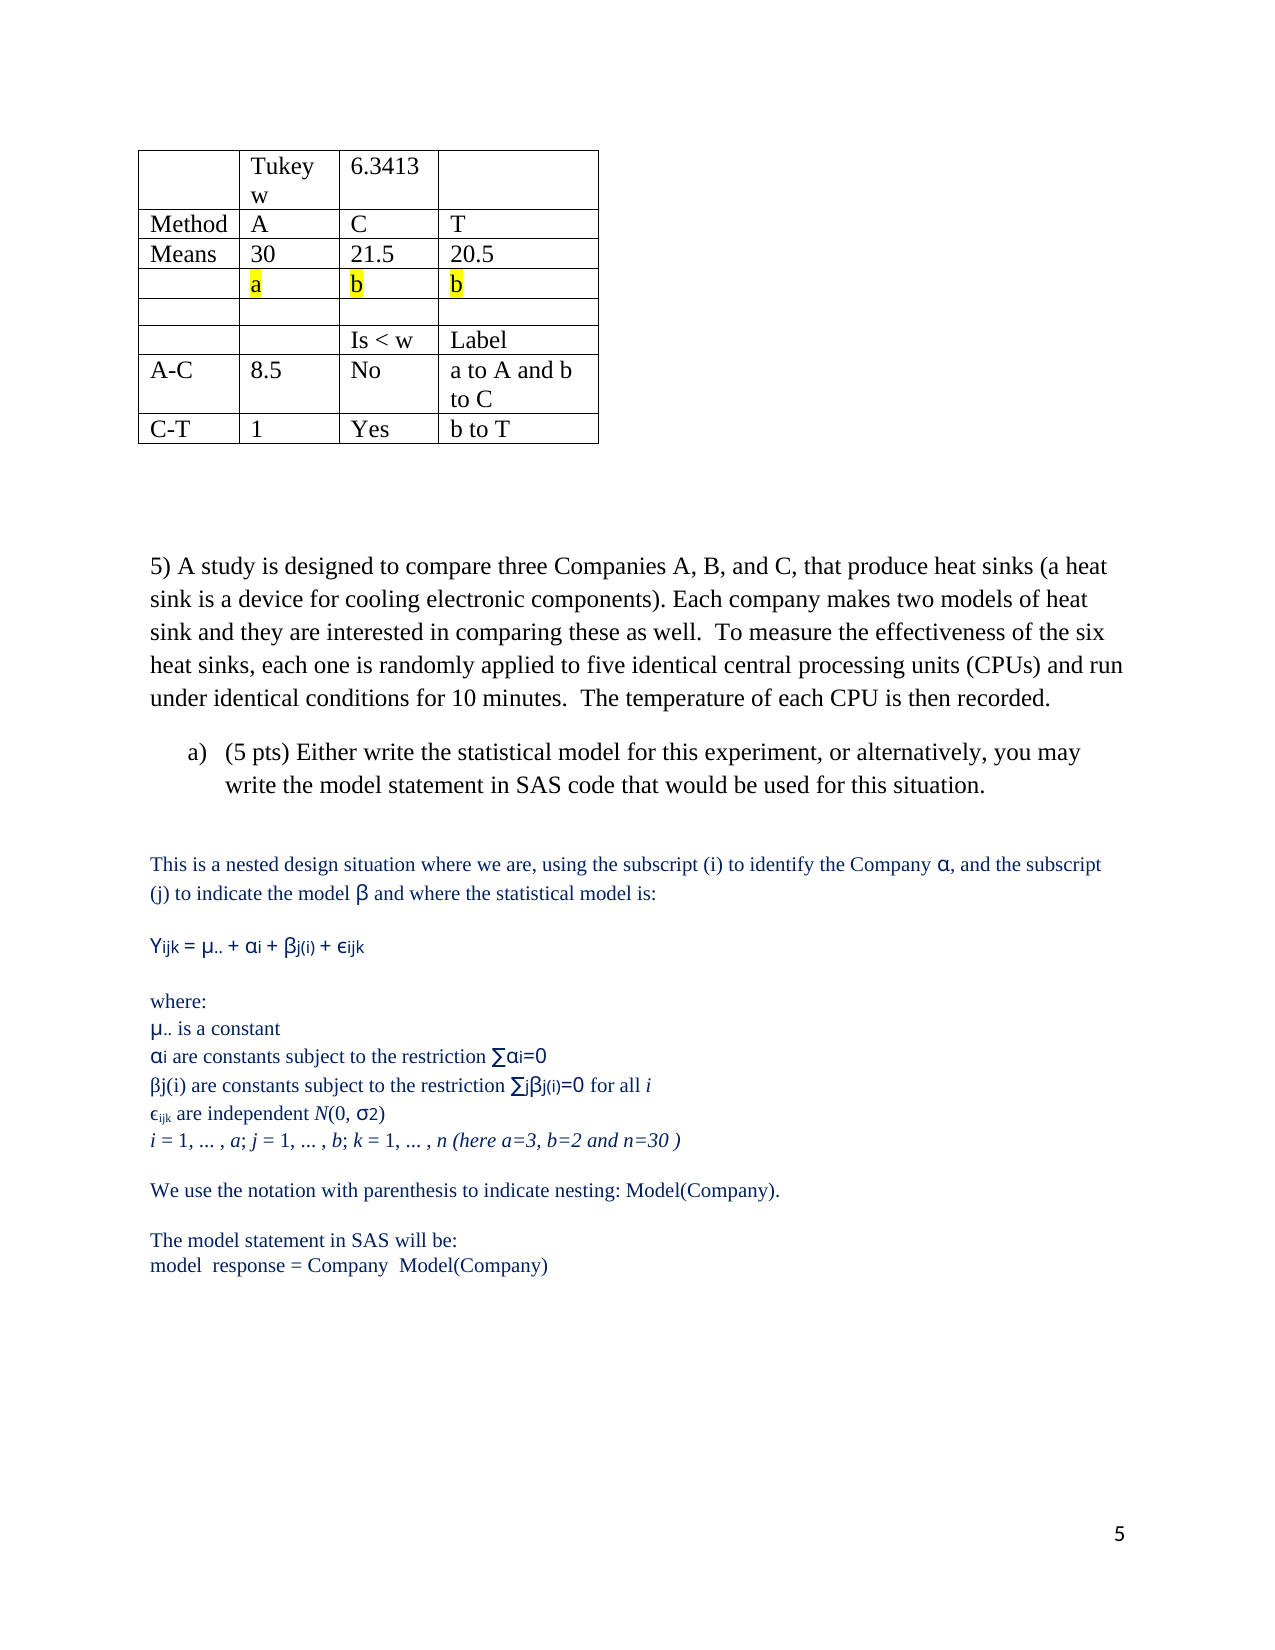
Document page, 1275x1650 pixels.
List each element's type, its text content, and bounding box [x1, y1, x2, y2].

table_cell A [240, 210, 339, 238]
table_header [139, 151, 239, 208]
text We use the notation with parenthesis to indicate nesting: Model(Company). [150, 1177, 1125, 1202]
text 5) A study is designed to compare three Companies A, B, and C, that produce heat sinks (a heat sink is a device for cooling electronic components). Each company makes two models of heat sink and they are interested in comparing these as well. To measure the effectiveness of the six heat sinks, each one is randomly applied to five identical central processing units (CPUs) and run under identical conditions for 10 minutes. The temperature of each CPU is then recorded. [150, 551, 1125, 712]
table_cell Label [439, 326, 598, 354]
table_cell C-T [139, 414, 239, 443]
text The model statement in SAS will be: [150, 1227, 1125, 1252]
table_cell No [340, 355, 438, 413]
table_cell a to A and b to C [439, 355, 598, 413]
table_header [439, 151, 598, 208]
text This is a nested design situation where we are, using the subscript (i) to identify the Company α, and the subscript (j) to indicate the model β and where the statistical model is: [150, 849, 1125, 906]
text μ.. is a constant αi are constants subject to the restriction ∑αi=0 βj(i) are constants subject to the restriction ∑jβj(i)=0 for all i ϵijk are independent N(0, σ2) i = 1, ... , a; j = 1, ... , b; k = 1, ... , n (here a=3, b=2 and n=30 ) [150, 1013, 1125, 1152]
list (5 pts) Either write the statistical model for this experiment, or alternatively, you may write the model statement in SAS code that would be used for this situation. [187, 737, 1125, 799]
table_cell [340, 299, 438, 324]
text where: [150, 988, 1125, 1013]
table_cell [439, 299, 598, 324]
table_cell 30 [240, 239, 339, 268]
table_cell A-C [139, 355, 239, 413]
table_cell Yes [340, 414, 438, 443]
table_cell [139, 326, 239, 354]
text model response = Company Model(Company) [150, 1252, 1125, 1277]
table_cell b [363, 269, 438, 298]
table_cell b [463, 269, 598, 298]
table_cell [139, 269, 239, 298]
table_cell [139, 299, 239, 324]
table_cell 21.5 [340, 239, 438, 268]
table_cell C [340, 210, 438, 238]
table_header 6.3413 [340, 151, 438, 208]
table_cell 1 [240, 414, 339, 443]
table_cell Is < w [340, 326, 438, 354]
table_cell [240, 326, 339, 354]
text Yijk = μ.. + αi + βj(i) + ϵijk [150, 931, 1125, 959]
table_cell Means [139, 239, 239, 268]
table_cell Method [139, 210, 239, 238]
table_cell 8.5 [240, 355, 339, 413]
table_header Tukey w [240, 151, 339, 208]
table_cell b to T [439, 414, 598, 443]
table_cell T [439, 210, 598, 238]
table_cell [240, 299, 339, 324]
table_cell a [261, 269, 339, 298]
table_cell 20.5 [439, 239, 598, 268]
